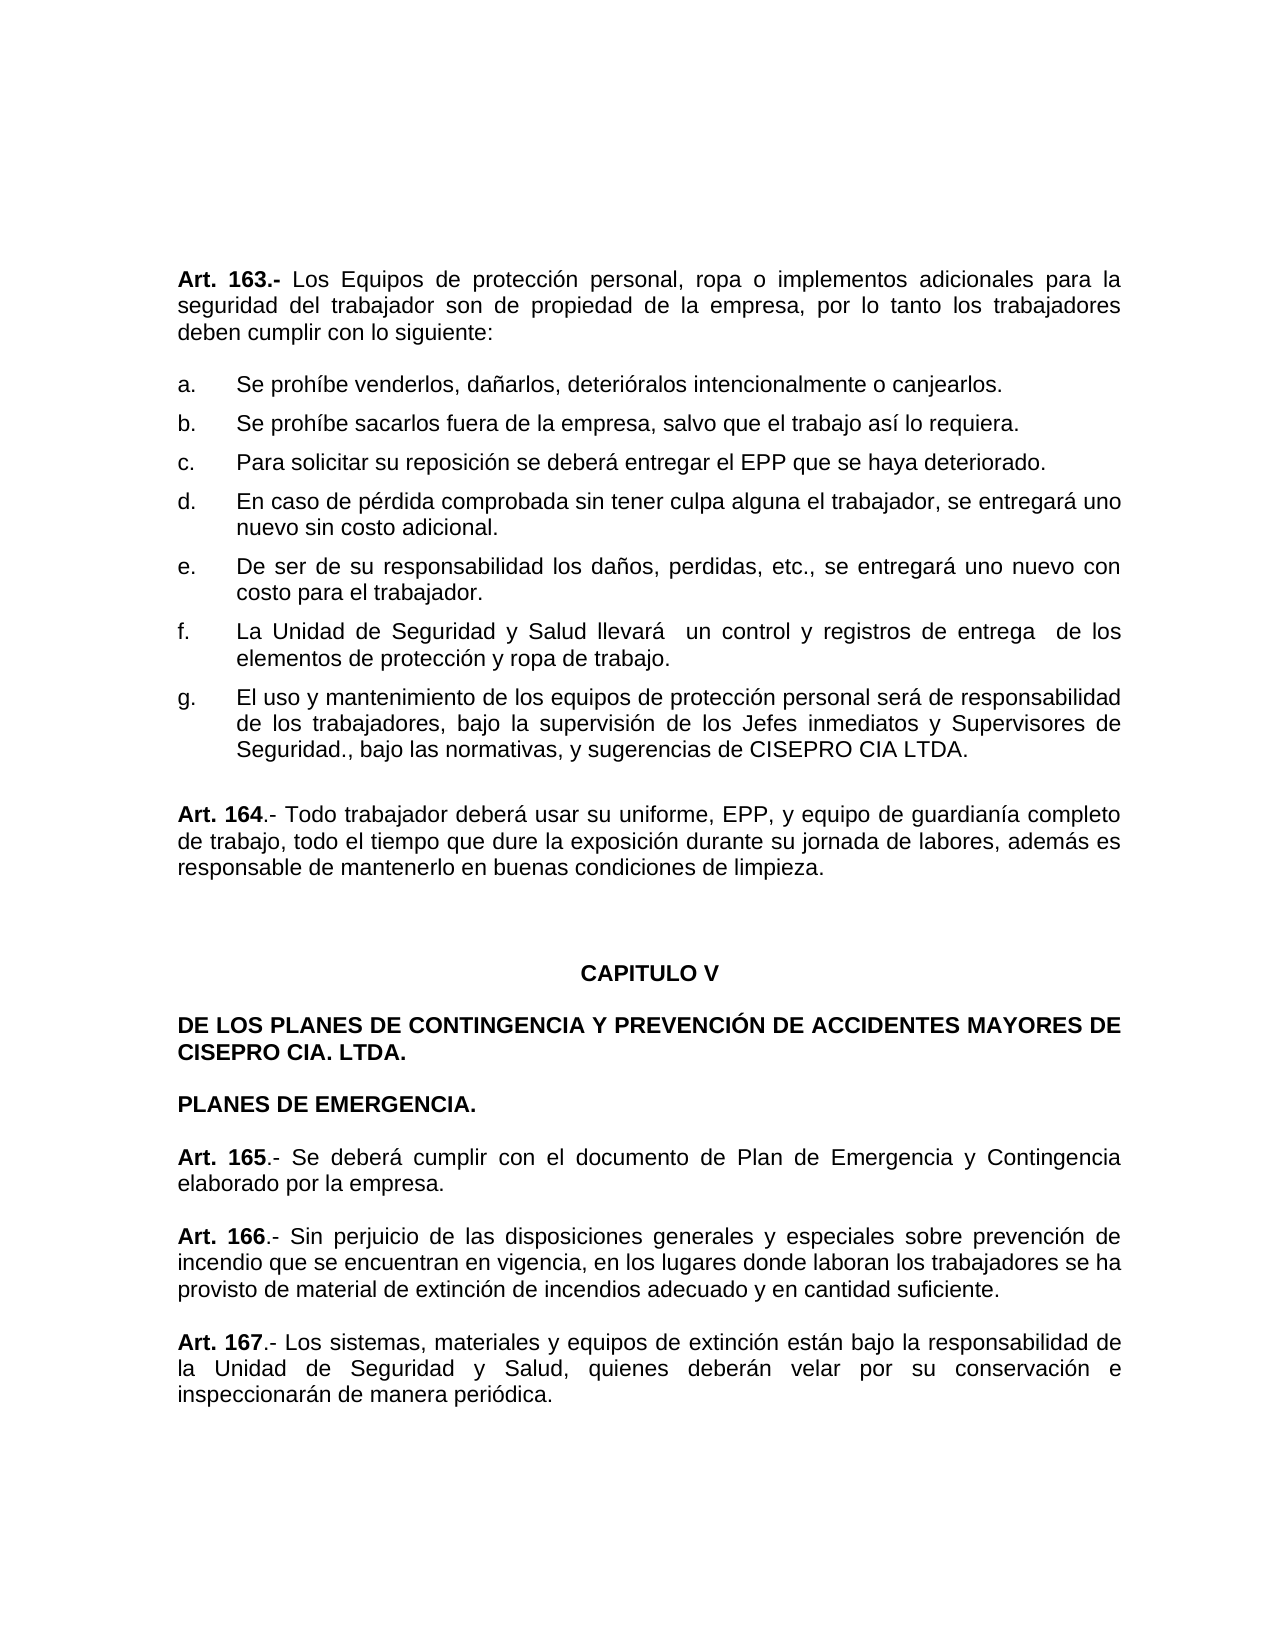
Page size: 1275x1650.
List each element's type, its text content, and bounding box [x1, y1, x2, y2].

list Art. 166.- Sin perjuicio de las disposiciones generales y especiales sobre prevención de incendio que se encuentran en vigencia, en los lugares donde laboran los trabajadores se ha provisto de material de extinción de incendios adecuado y en cantidad suficiente. [177, 1223, 1122, 1302]
list Art. 167.- Los sistemas, materiales y equipos de extinción están bajo la responsabilidad de la Unidad de Seguridad y Salud, quienes deberán velar por su conservación e inspeccionarán de manera periódica. [177, 1328, 1122, 1407]
list Art. 165.- Se deberá cumplir con el documento de Plan de Emergencia y Contingencia elaborado por la empresa. [177, 1144, 1122, 1197]
list El uso y mantenimiento de los equipos de protección personal será de responsabilidad de los trabajadores, bajo la supervisión de los Jefes inmediatos y Supervisores de Seguridad., bajo las normativas, y sugerencias de CISEPRO CIA LTDA. [177, 683, 1122, 762]
list Se prohíbe sacarlos fuera de la empresa, salvo que el trabajo así lo requiera. [177, 410, 1122, 436]
list La Unidad de Seguridad y Salud llevará un control y registros de entrega de los elementos de protección y ropa de trabajo. [177, 618, 1122, 671]
list En caso de pérdida comprobada sin tener culpa alguna el trabajador, se entregará uno nuevo sin costo adicional. [177, 488, 1122, 541]
list Se prohíbe venderlos, dañarlos, deterióralos intencionalmente o canjearlos. [177, 371, 1122, 398]
list CAPITULO V [177, 959, 1122, 986]
list De ser de su responsabilidad los daños, perdidas, etc., se entregará uno nuevo con costo para el trabajador. [177, 553, 1122, 606]
list DE LOS PLANES DE CONTINGENCIA Y PREVENCIÓN DE ACCIDENTES MAYORES DE CISEPRO CIA. LTDA. [177, 1012, 1122, 1065]
text Art. 163.- Los Equipos de protección personal, ropa o implementos adicionales para la seguridad del trabajador son de propiedad de la empresa, por lo tanto los trabajadores deben cumplir con lo siguiente: [177, 266, 1122, 345]
list PLANES DE EMERGENCIA. [177, 1091, 1122, 1118]
list Art. 164.- Todo trabajador deberá usar su uniforme, EPP, y equipo de guardianía completo de trabajo, todo el tiempo que dure la exposición durante su jornada de labores, además es responsable de mantenerlo en buenas condiciones de limpieza. [177, 801, 1122, 880]
list Para solicitar su reposición se deberá entregar el EPP que se haya deteriorado. [177, 449, 1122, 475]
